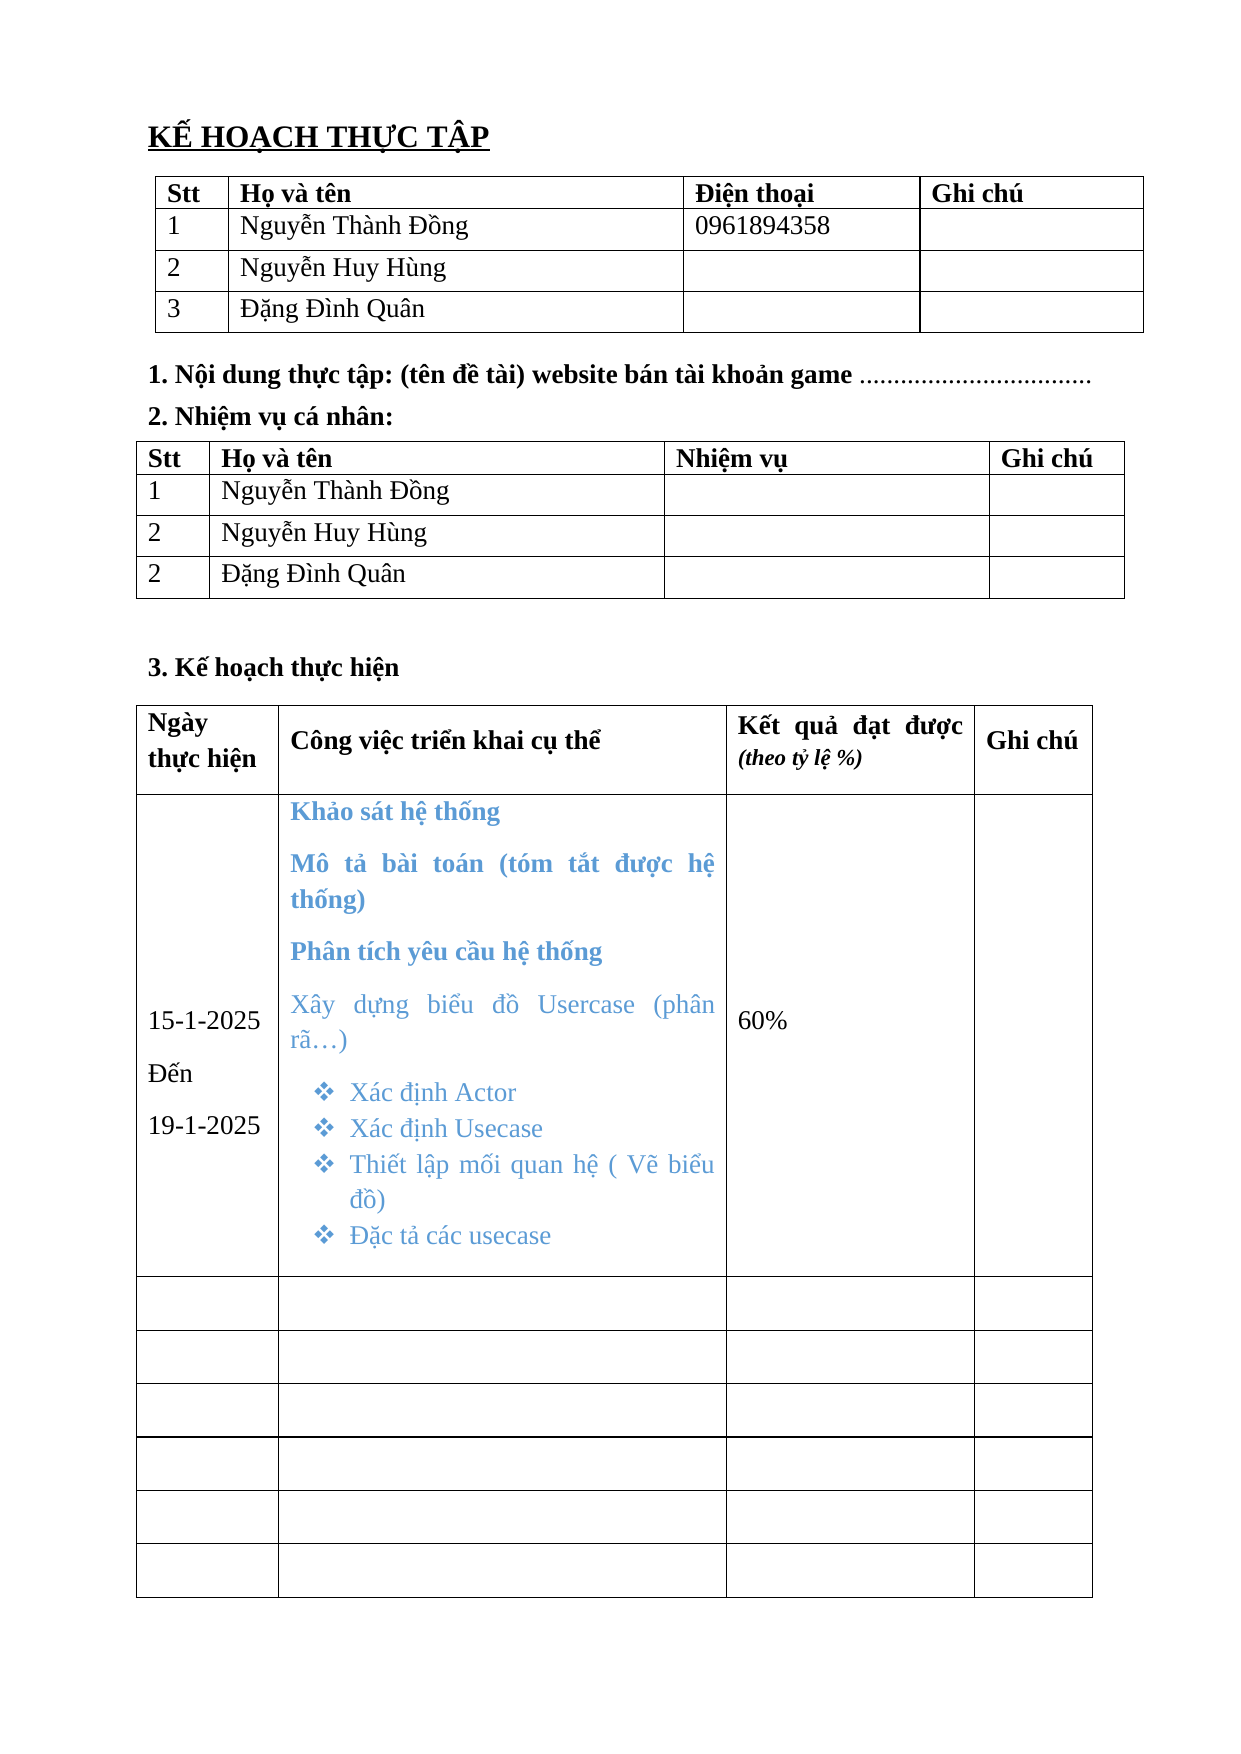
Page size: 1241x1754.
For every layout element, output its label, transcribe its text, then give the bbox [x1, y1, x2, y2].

table_cell [727, 1384, 974, 1436]
table_cell [975, 1438, 1092, 1490]
table_header Ghi chú [921, 177, 1143, 208]
table_header Công việc triển khai cụ thể [279, 706, 726, 794]
table_cell [990, 557, 1124, 597]
table_cell [665, 475, 989, 515]
table_cell [665, 557, 989, 597]
table_cell [727, 1438, 974, 1490]
table_cell [665, 516, 989, 556]
table_cell 3 [156, 292, 228, 332]
table_header Điện thoại [684, 177, 919, 208]
table_cell 2 [137, 516, 209, 556]
table_header Kết quả đạt được (theo tỷ lệ %) [727, 706, 974, 794]
table_cell [727, 1544, 974, 1597]
text KẾ HOẠCH THỰC TẬP [148, 118, 1152, 154]
table_header Họ và tên [210, 442, 664, 473]
table_cell [137, 1331, 278, 1383]
table_cell [975, 1384, 1092, 1436]
table_cell [684, 251, 919, 291]
table_cell [137, 1384, 278, 1436]
text 3. Kế hoạch thực hiện [148, 651, 1152, 683]
text 1. Nội dung thực tập: (tên đề tài) website bán tài khoản game [148, 358, 1152, 389]
table_cell Khảo sát hệ thống Mô tả bài toán (tóm tắt được hệ thống) Phân tích yêu cầu hệ thống Xây dựng biểu đồ Usercase (phân rã…) Xác định Actor Xác định Usecase Thiết lập mối quan hệ ( Vẽ biểu đồ) Đặc tả các usecase [279, 795, 726, 1276]
table_cell [727, 1277, 974, 1329]
table_cell Nguyễn Thành Đồng [210, 475, 664, 515]
table_cell Nguyễn Huy Hùng [210, 516, 664, 556]
table_cell [727, 1331, 974, 1383]
table_header Stt [137, 442, 209, 473]
table_cell Đặng Đình Quân [210, 557, 664, 597]
table_cell [137, 1438, 278, 1490]
table_cell [137, 1544, 278, 1597]
table_cell [279, 1491, 726, 1543]
table_cell 2 [137, 557, 209, 597]
table_cell [279, 1544, 726, 1597]
table_cell [921, 251, 1143, 291]
table_cell [727, 1491, 974, 1543]
table_cell [990, 475, 1124, 515]
table_cell 0961894358 [684, 209, 919, 249]
table_cell 15-1-2025 Đến 19-1-2025 [137, 795, 278, 1276]
table_cell [279, 1438, 726, 1490]
table_cell [975, 1491, 1092, 1543]
text 2. Nhiệm vụ cá nhân: [148, 400, 1152, 431]
table_cell [684, 292, 919, 332]
table_cell 1 [156, 209, 228, 249]
table_cell [279, 1277, 726, 1329]
table_cell Đặng Đình Quân [229, 292, 683, 332]
table_cell [921, 209, 1143, 249]
table_cell [137, 1277, 278, 1329]
table_cell [921, 292, 1143, 332]
table_cell Nguyễn Huy Hùng [229, 251, 683, 291]
table_cell [137, 1491, 278, 1543]
table_header Ghi chú [990, 442, 1124, 473]
table_header Họ và tên [229, 177, 683, 208]
table_header Ghi chú [975, 706, 1092, 794]
table_cell [975, 1544, 1092, 1597]
table_cell [279, 1384, 726, 1436]
table_cell 2 [156, 251, 228, 291]
table_cell Nguyễn Thành Đồng [229, 209, 683, 249]
table_cell 1 [137, 475, 209, 515]
table_cell [975, 1331, 1092, 1383]
table_cell 60% [727, 795, 974, 1276]
table_header Stt [156, 177, 228, 208]
table_cell [990, 516, 1124, 556]
table_cell [975, 795, 1092, 1276]
table_header Ngày thực hiện [137, 706, 278, 794]
table_cell [279, 1331, 726, 1383]
table_header Nhiệm vụ [665, 442, 989, 473]
table_cell [975, 1277, 1092, 1329]
